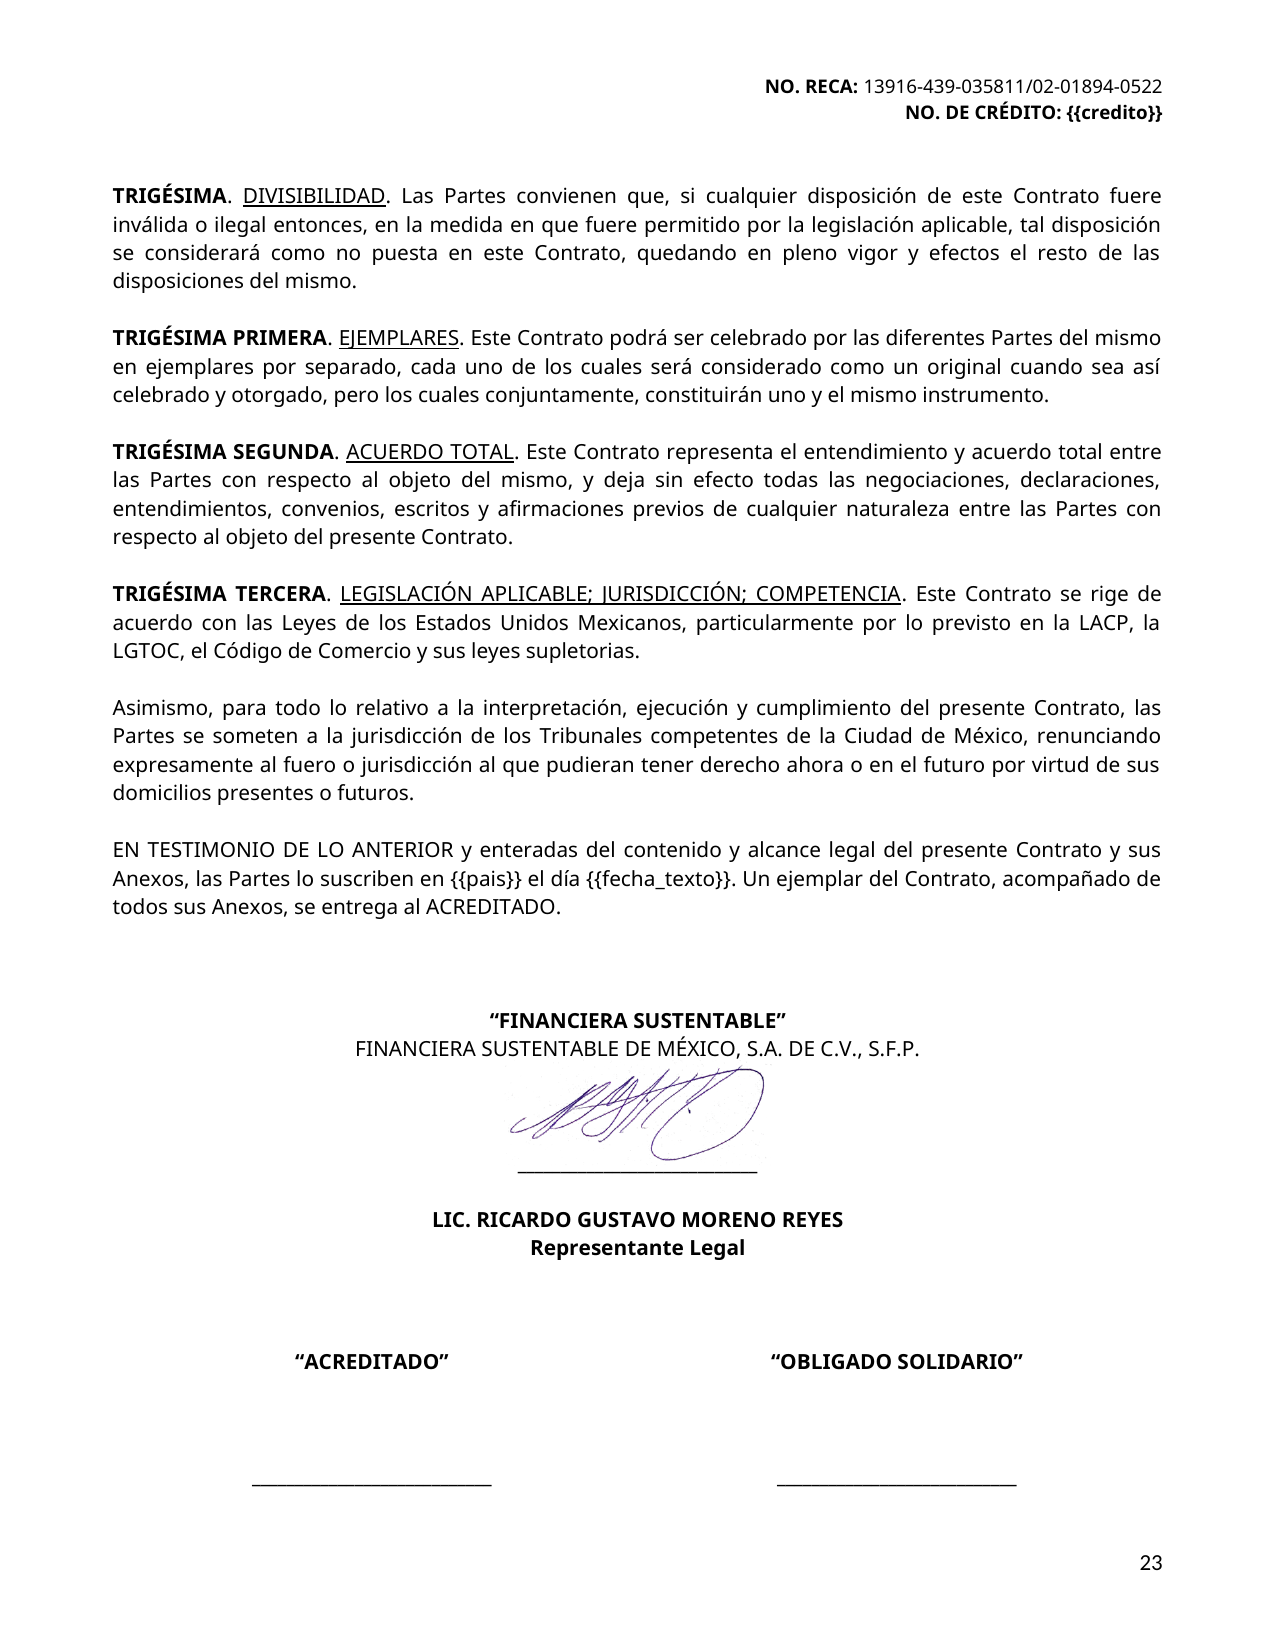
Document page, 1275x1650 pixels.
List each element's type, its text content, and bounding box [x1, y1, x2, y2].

table_header “FINANCIERA SUSTENTABLE” FINANCIERA SUSTENTABLE DE MÉXICO, S.A. DE C.V., S.F.P. ____________________________ LIC. RICARDO GUSTAVO MORENO REYES Representante Legal [113, 1006, 1162, 1347]
text Asimismo, para todo lo relativo a la interpretación, ejecución y cumplimiento del presente Contrato, las Partes se someten a la jurisdicción de los Tribunales competentes de la Ciudad de México, renunciando expresamente al fuero o jurisdicción al que pudieran tener derecho ahora o en el futuro por virtud de sus domicilios presentes o futuros. [112, 693, 1162, 807]
text TRIGÉSIMA SEGUNDA. ACUERDO TOTAL. Este Contrato representa el entendimiento y acuerdo total entre las Partes con respecto al objeto del mismo, y deja sin efecto todas las negociaciones, declaraciones, entendimientos, convenios, escritos y afirmaciones previos de cualquier naturaleza entre las Partes con respecto al objeto del presente Contrato. [112, 437, 1162, 551]
text EN TESTIMONIO DE LO ANTERIOR y enteradas del contenido y alcance legal del presente Contrato y sus Anexos, las Partes lo suscriben en {{pais}} el día {{fecha_texto}}. Un ejemplar del Contrato, acompañado de todos sus Anexos, se entrega al ACREDITADO. [112, 835, 1162, 921]
text TRIGÉSIMA PRIMERA. EJEMPLARES. Este Contrato podrá ser celebrado por las diferentes Partes del mismo en ejemplares por separado, cada uno de los cuales será considerado como un original cuando sea así celebrado y otorgado, pero los cuales conjuntamente, constituirán uno y el mismo instrumento. [112, 323, 1162, 409]
text TRIGÉSIMA TERCERA. LEGISLACIÓN APLICABLE; JURISDICCIÓN; COMPETENCIA. Este Contrato se rige de acuerdo con las Leyes de los Estados Unidos Mexicanos, particularmente por lo previsto en la LACP, la LGTOC, el Código de Comercio y sus leyes supletorias. [112, 579, 1162, 665]
text TRIGÉSIMA. DIVISIBILIDAD. Las Partes convienen que, si cualquier disposición de este Contrato fuere inválida o ilegal entonces, en la medida en que fuere permitido por la legislación aplicable, tal disposición se considerará como no puesta en este Contrato, quedando en pleno vigor y efectos el resto de las disposiciones del mismo. [112, 181, 1162, 295]
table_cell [631, 1347, 1162, 1489]
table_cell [113, 1347, 631, 1489]
